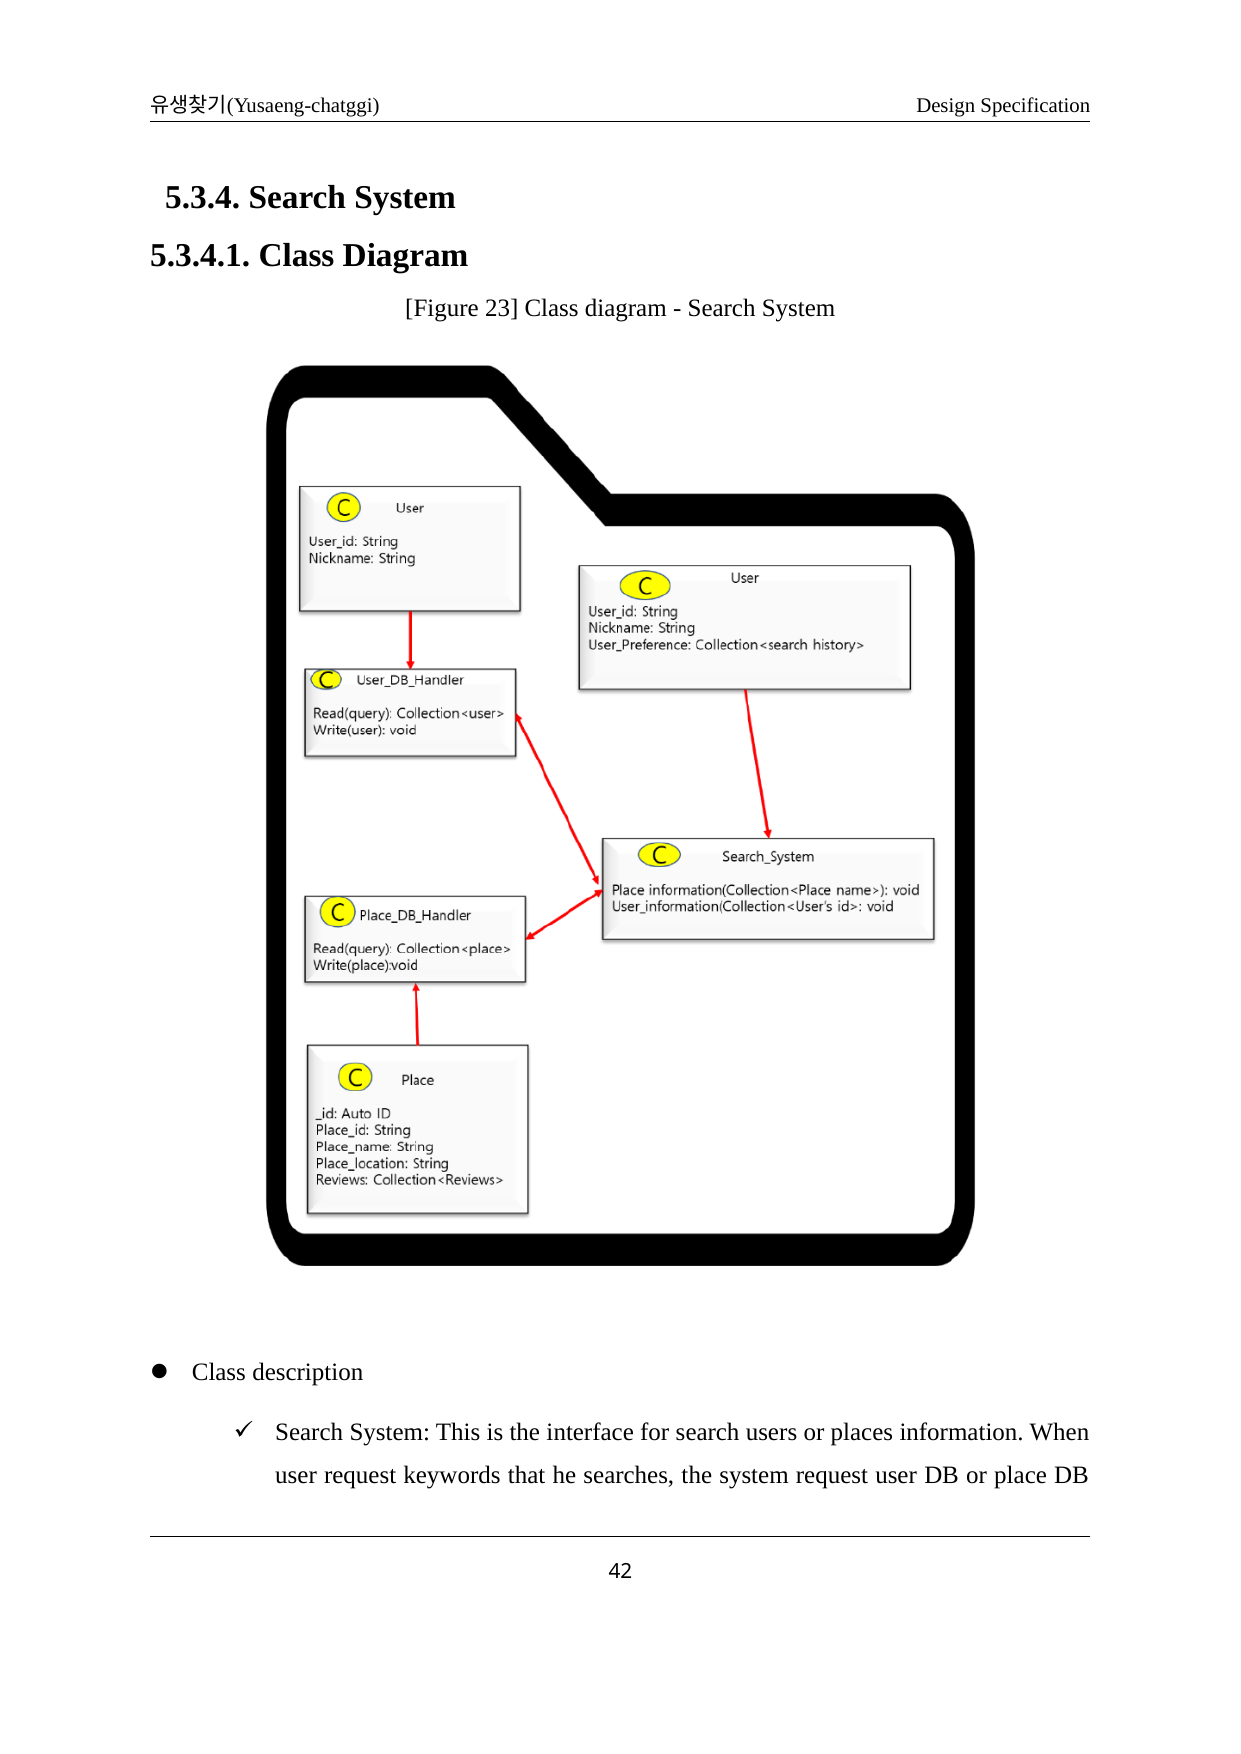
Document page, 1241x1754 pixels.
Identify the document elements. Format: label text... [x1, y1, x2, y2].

list Class description [150, 1357, 1090, 1386]
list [233, 1417, 1090, 1489]
picture [161, 341, 1079, 1339]
text [Figure 23] Class diagram - Search System [150, 293, 1090, 322]
subtitle 5.3.4. Search System [165, 177, 1090, 216]
text 5.3.4.1. Class Diagram [150, 235, 1090, 273]
